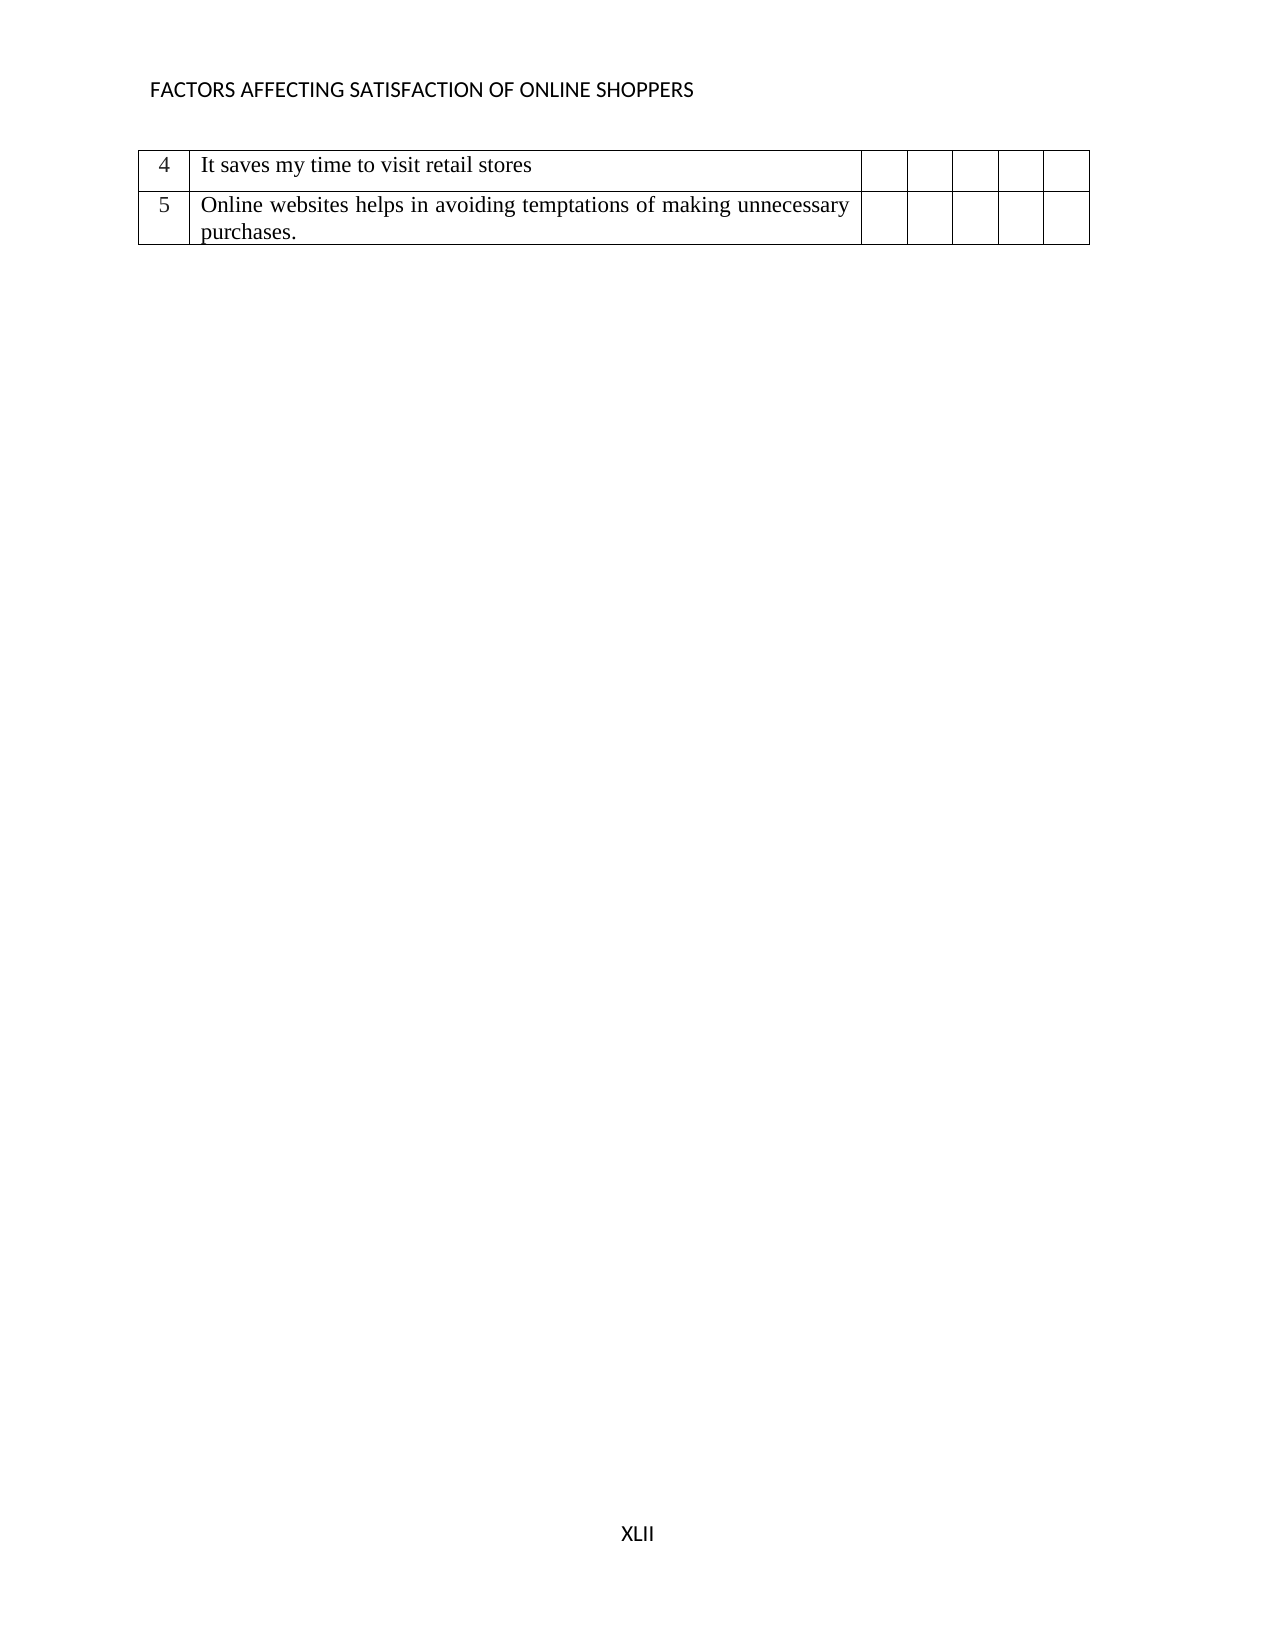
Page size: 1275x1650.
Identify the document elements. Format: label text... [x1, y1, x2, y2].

table_cell [862, 192, 907, 244]
table_cell [1044, 192, 1089, 244]
table_cell 5 [139, 192, 189, 244]
table_cell [999, 151, 1043, 191]
table_cell [862, 151, 907, 191]
table_cell [999, 192, 1043, 244]
table_cell [908, 151, 952, 191]
table_cell It saves my time to visit retail stores [190, 151, 861, 191]
table_cell [953, 192, 998, 244]
table_cell [1044, 151, 1089, 191]
table_cell [908, 192, 952, 244]
table_cell [953, 151, 998, 191]
table_cell 4 [139, 151, 189, 191]
table_cell Online websites helps in avoiding temptations of making unnecessary purchases. [190, 192, 861, 244]
